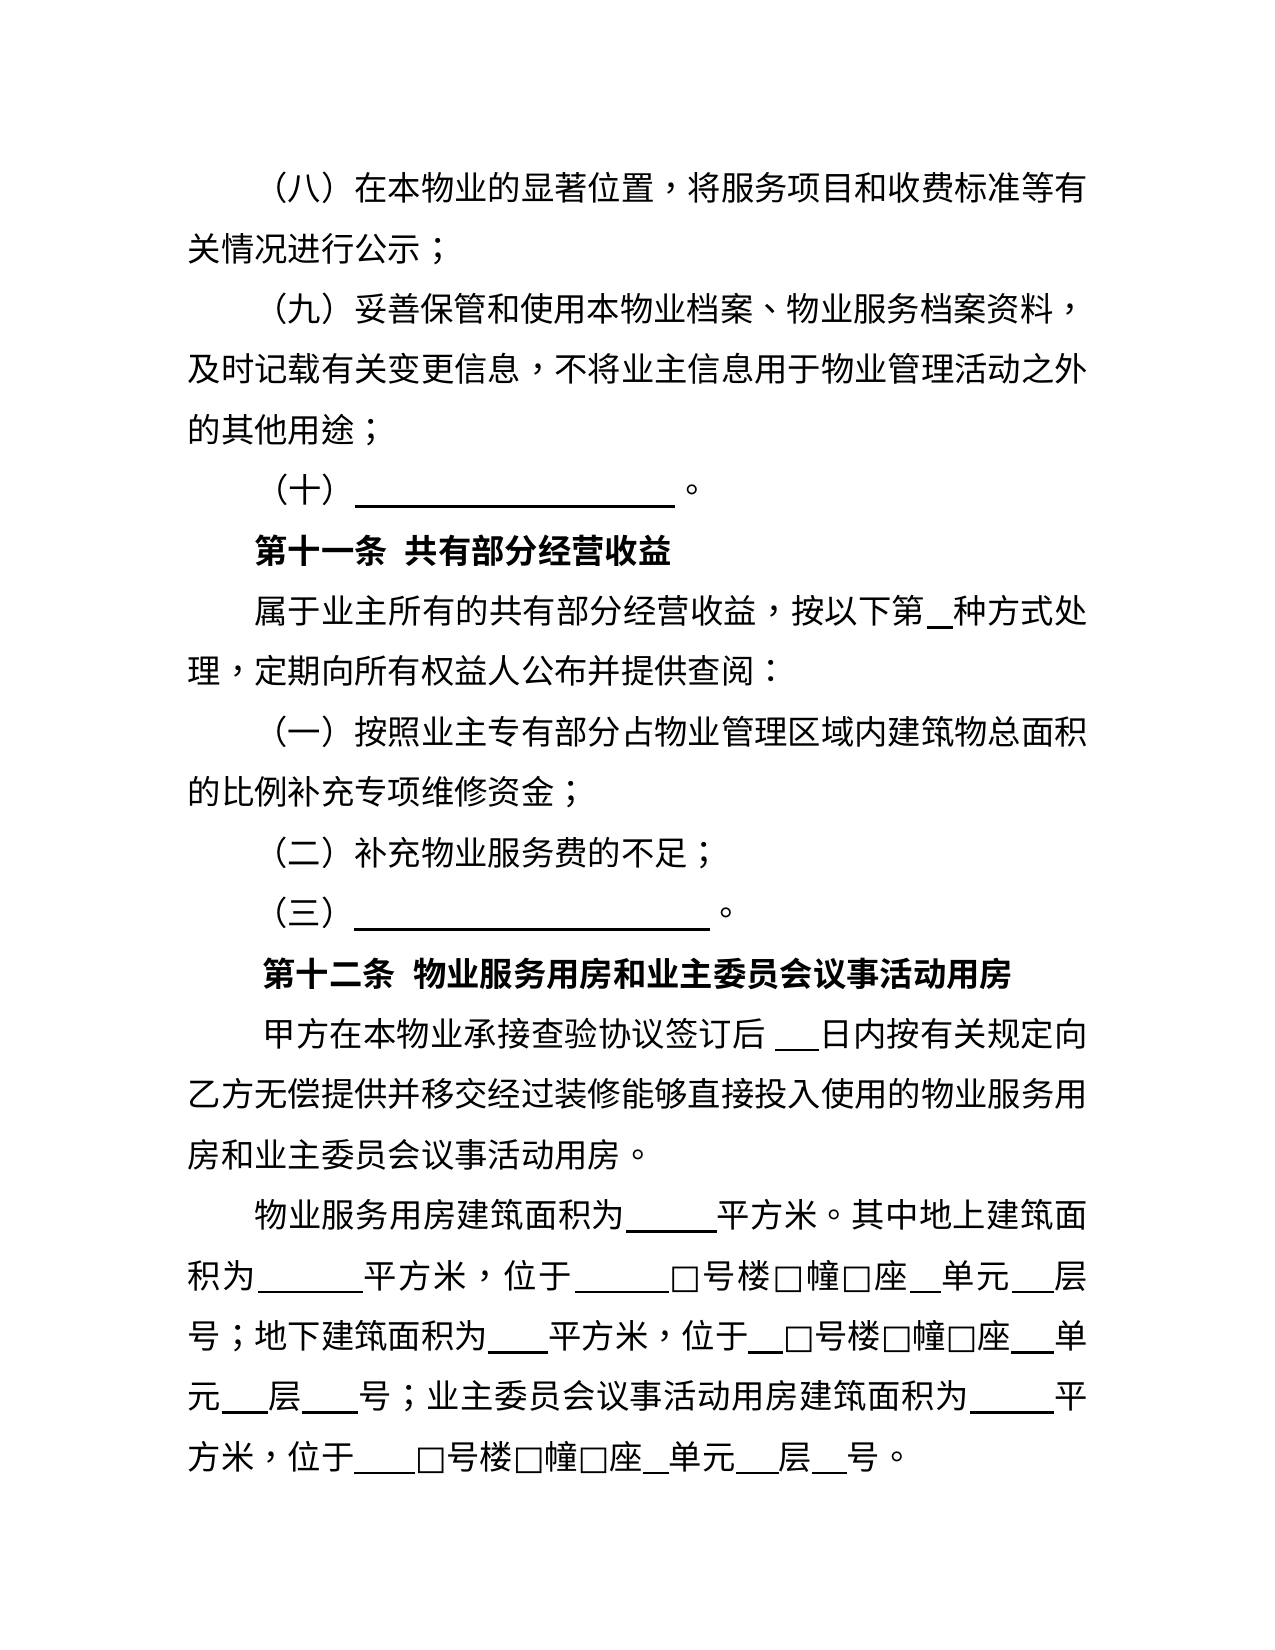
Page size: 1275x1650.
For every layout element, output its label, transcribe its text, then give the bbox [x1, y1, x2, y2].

text 物业服务用房建筑面积为 平方米。其中地上建筑面积为 平方米，位于 □号楼□幢□座 单元 层 号；地下建筑面积为 平方米，位于 □号楼□幢□座 单元 层 号；业主委员会议事活动用房建筑面积为 平方米，位于 □号楼□幢□座 单元 层 号。 [187, 1177, 1087, 1479]
text （十） 。 [187, 452, 1087, 512]
text （二）补充物业服务费的不足； [187, 814, 1087, 875]
text （八）在本物业的显著位置，将服务项目和收费标准等有关情况进行公示； [187, 150, 1087, 271]
text 属于业主所有的共有部分经营收益，按以下第 种方式处理，定期向所有权益人公布并提供查阅： [187, 573, 1087, 694]
text （三） 。 [187, 875, 1087, 935]
text 第十一条 共有部分经营收益 [187, 512, 1087, 573]
text （一）按照业主专有部分占物业管理区域内建筑物总面积的比例补充专项维修资金； [187, 694, 1087, 814]
text 第十二条 物业服务用房和业主委员会议事活动用房 [262, 935, 1087, 996]
text 甲方在本物业承接查验协议签订后 日内按有关规定向乙方无偿提供并移交经过装修能够直接投入使用的物业服务用房和业主委员会议事活动用房。 [187, 996, 1087, 1177]
text （九）妥善保管和使用本物业档案、物业服务档案资料，及时记载有关变更信息，不将业主信息用于物业管理活动之外的其他用途； [187, 271, 1087, 452]
